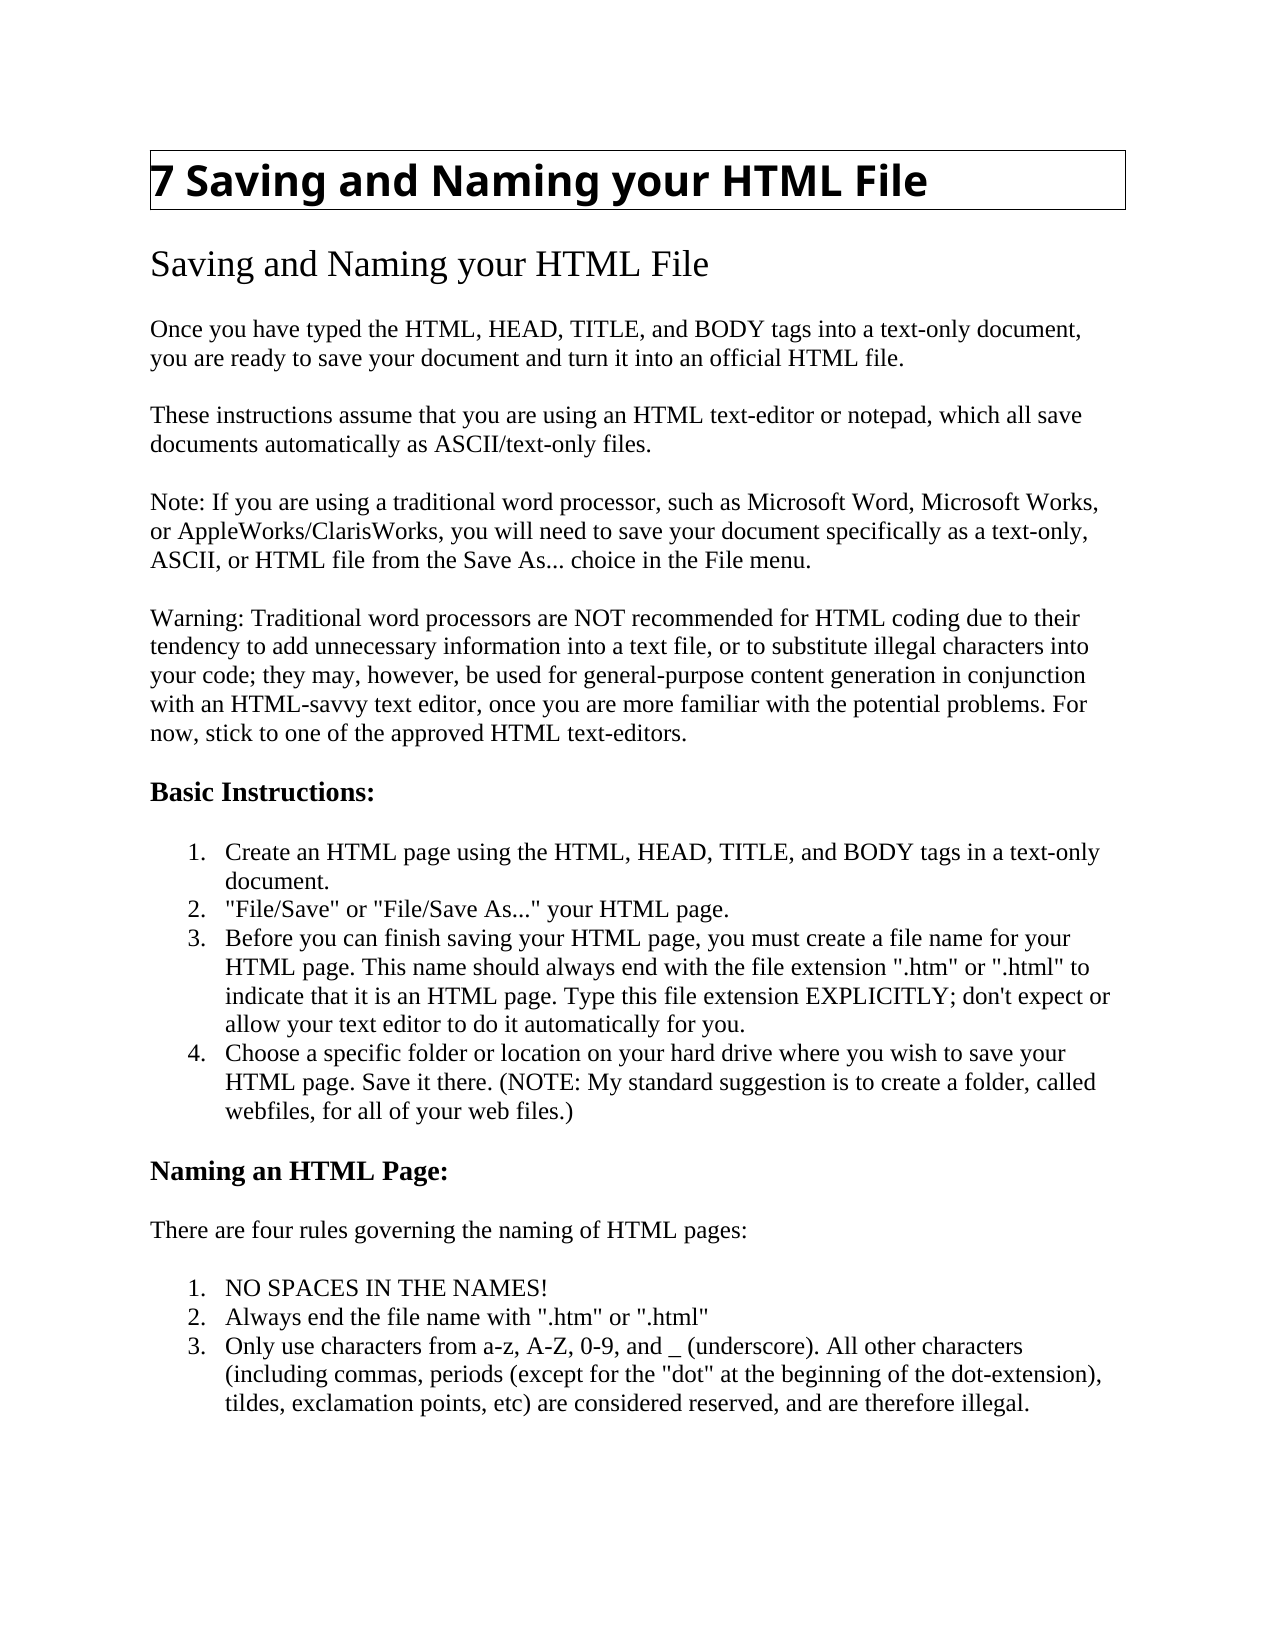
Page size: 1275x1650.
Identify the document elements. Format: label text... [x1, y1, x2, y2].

text Naming an HTML Page: [150, 1154, 1125, 1186]
list Only use characters from a-z, A-Z, 0-9, and _ (underscore). All other characters (including commas, periods (except for the "dot" at the beginning of the dot-extension), tildes, exclamation points, etc) are considered reserved, and are therefore illegal. [187, 1331, 1125, 1417]
list Choose a specific folder or location on your hard drive where you wish to save your HTML page. Save it there. (NOTE: My standard suggestion is to create a folder, called webfiles, for all of your web files.) [187, 1038, 1125, 1124]
text There are four rules governing the naming of HTML pages: [150, 1215, 1125, 1244]
text Note: If you are using a traditional word processor, such as Microsoft Word, Microsoft Works, or AppleWorks/ClarisWorks, you will need to save your document specifically as a text-only, ASCII, or HTML file from the Save As... choice in the File menu. [150, 487, 1125, 573]
text These instructions assume that you are using an HTML text-editor or notepad, which all save documents automatically as ASCII/text-only files. [150, 401, 1125, 458]
text Once you have typed the HTML, HEAD, TITLE, and BODY tags into a text-only document, you are ready to save your document and turn it into an official HTML file. [150, 314, 1125, 371]
text Saving and Naming your HTML File [150, 242, 1125, 285]
text Basic Instructions: [150, 776, 1125, 808]
text Warning: Traditional word processors are NOT recommended for HTML coding due to their tendency to add unnecessary information into a text file, or to substitute illegal characters into your code; they may, however, be used for general-purpose content generation in conjunction with an HTML-savvy text editor, once you are more familiar with the potential problems. For now, stick to one of the approved HTML text-editors. [150, 603, 1125, 746]
text 7 Saving and Naming your HTML File [151, 151, 1125, 209]
list Always end the file name with ".htm" or ".html" [187, 1302, 1125, 1331]
list "File/Save" or "File/Save As..." your HTML page. [187, 894, 1125, 923]
list Create an HTML page using the HTML, HEAD, TITLE, and BODY tags in a text-only document. [187, 837, 1125, 894]
list NO SPACES IN THE NAMES! [187, 1273, 1125, 1302]
list Before you can finish saving your HTML page, you must create a file name for your HTML page. This name should always end with the file extension ".htm" or ".html" to indicate that it is an HTML page. Type this file extension EXPLICITLY; don't expect or allow your text editor to do it automatically for you. [187, 923, 1125, 1038]
